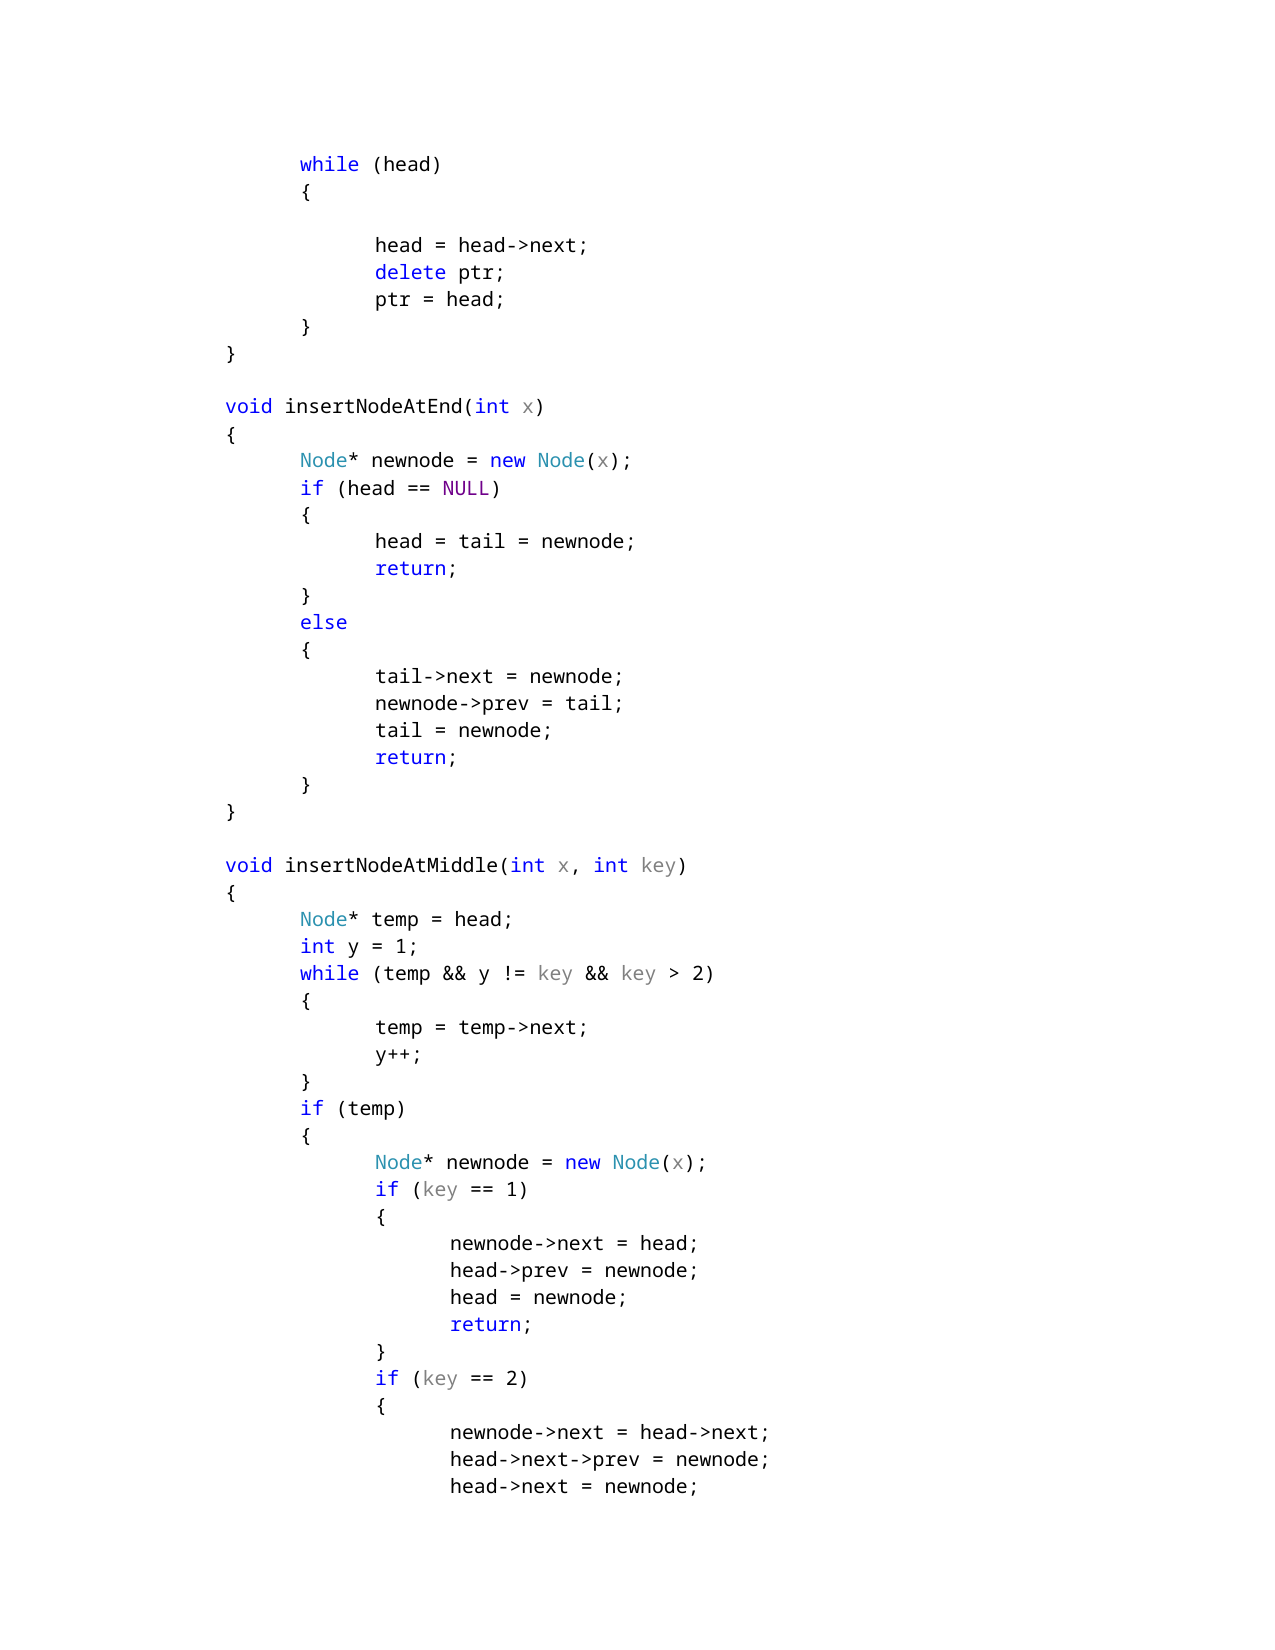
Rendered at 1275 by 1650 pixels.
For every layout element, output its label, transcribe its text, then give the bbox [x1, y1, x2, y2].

text head->next->prev = newnode; [150, 1445, 1125, 1472]
text } [150, 582, 1125, 609]
text newnode->next = head; [150, 1229, 1125, 1256]
text int y = 1; [150, 932, 1125, 959]
text Node* temp = head; [150, 905, 1125, 932]
text head->next = newnode; [150, 1472, 1125, 1499]
text { [150, 878, 1125, 905]
text tail->next = newnode; [150, 663, 1125, 689]
text if (temp) [150, 1094, 1125, 1121]
text while (head) [150, 150, 1125, 177]
text if (key == 2) [150, 1364, 1125, 1391]
text { [150, 1121, 1125, 1148]
text } [150, 771, 1125, 797]
text { [150, 986, 1125, 1013]
text { [150, 636, 1125, 663]
text head = head->next; [150, 231, 1125, 258]
text { [150, 420, 1125, 447]
text { [150, 1391, 1125, 1418]
text { [150, 1202, 1125, 1229]
text if (key == 1) [150, 1175, 1125, 1202]
text void insertNodeAtMiddle(int x, int key) [150, 851, 1125, 878]
text while (temp && y != key && key > 2) [150, 959, 1125, 986]
text } [150, 797, 1125, 824]
text ptr = head; [150, 285, 1125, 312]
text y++; [150, 1040, 1125, 1067]
text newnode->prev = tail; [150, 689, 1125, 717]
text delete ptr; [150, 258, 1125, 285]
text void insertNodeAtEnd(int x) [150, 393, 1125, 420]
text return; [150, 743, 1125, 771]
text Node* newnode = new Node(x); [150, 447, 1125, 474]
text } [150, 312, 1125, 339]
text newnode->next = head->next; [150, 1418, 1125, 1445]
text if (head == NULL) [150, 474, 1125, 501]
text else [150, 609, 1125, 636]
text } [150, 339, 1125, 366]
text head->prev = newnode; [150, 1256, 1125, 1283]
text head = tail = newnode; [150, 528, 1125, 555]
text } [150, 1337, 1125, 1364]
text tail = newnode; [150, 717, 1125, 743]
text head = newnode; [150, 1283, 1125, 1310]
text { [150, 501, 1125, 528]
text return; [150, 555, 1125, 582]
text { [150, 177, 1125, 204]
text temp = temp->next; [150, 1013, 1125, 1040]
text Node* newnode = new Node(x); [150, 1148, 1125, 1175]
text } [150, 1067, 1125, 1094]
text return; [150, 1310, 1125, 1337]
